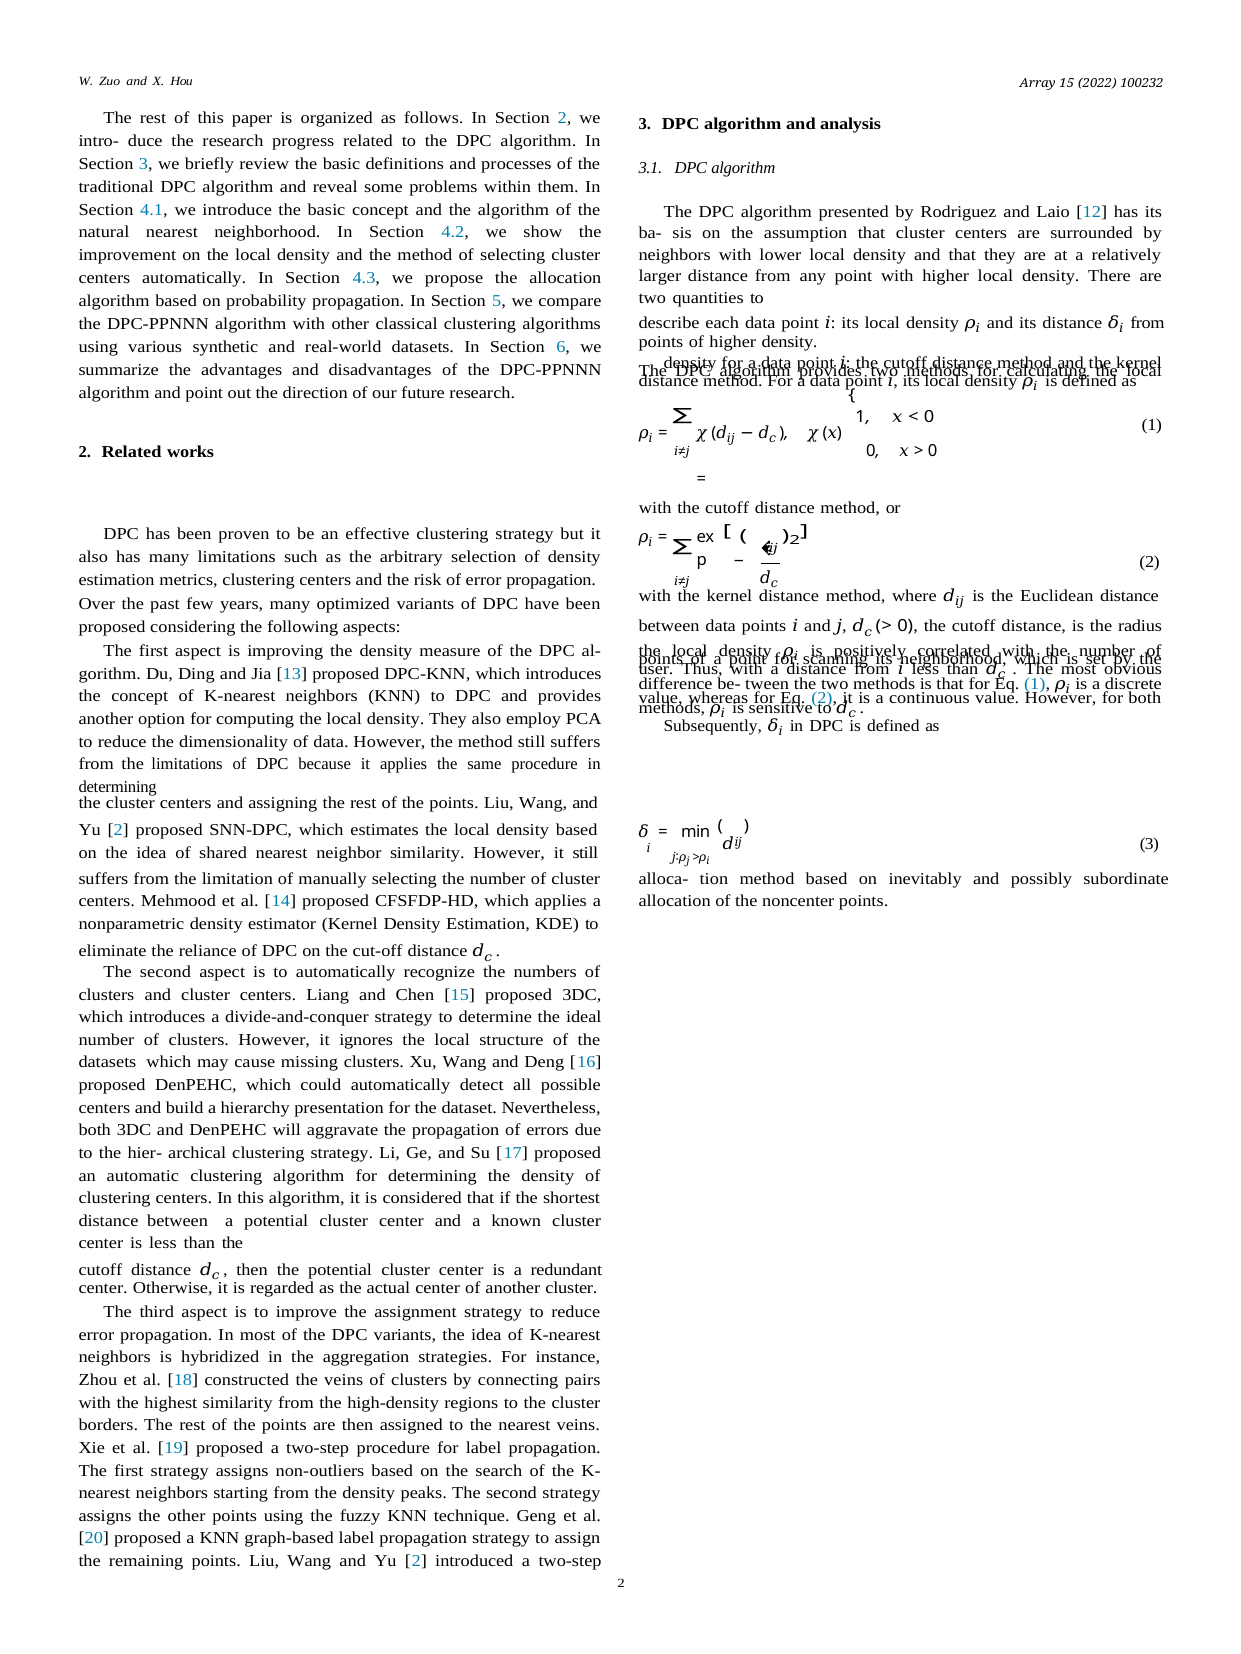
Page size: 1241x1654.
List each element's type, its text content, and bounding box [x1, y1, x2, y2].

text The rest of this paper is organized as follows. In Section 2, we intro- duce the research progress related to the DPC algorithm. In Section 3, we briefly review the basic definitions and processes of the traditional DPC algorithm and reveal some problems within them. In Section 4.1, we introduce the basic concept and the algorithm of the natural nearest neighborhood. In Section 4.2, we show the improvement on the local density and the method of selecting cluster centers automatically. In Section 4.3, we propose the allocation algorithm based on probability propagation. In Section 5, we compare the DPC-PPNNN algorithm with other classical clustering algorithms using various synthetic and real-world datasets. In Section 6, we summarize the advantages and disadvantages of the DPC-PPNNN algorithm and point out the direction of our future research. [78, 104, 601, 402]
picture [280, 897, 286, 904]
text – 𝑖𝑗 [733, 539, 817, 556]
text [ ( )2] [726, 524, 804, 539]
text 𝜌𝑖 = [638, 525, 668, 551]
text Over the past few years, many optimized variants of DPC have been proposed considering the following aspects: [78, 594, 601, 636]
text {1, 𝑥 < 0 [848, 402, 1173, 428]
text The DPC algorithm presented by Rodriguez and Laio [12] has its ba- sis on the assumption that cluster centers are surrounded by neighbors with lower local density and that they are at a relatively larger distance from any point with higher local density. There are two quantities to [638, 202, 1162, 307]
subtitle Related works [78, 442, 219, 461]
text points of higher density. [638, 333, 1173, 350]
text The second aspect is to automatically recognize the numbers of clusters and cluster centers. Liang and Chen [15] proposed 3DC, which introduces a divide-and-conquer strategy to determine the ideal number of clusters. However, it ignores the local structure of the datasets which may cause missing clusters. Xu, Wang and Deng [16] proposed DenPEHC, which could automatically detect all possible centers and build a hierarchy presentation for the dataset. Nevertheless, both 3DC and DenPEHC will aggravate the propagation of errors due to the hier- archical clustering strategy. Li, Ge, and Su [17] proposed an automatic clustering algorithm for determining the density of clustering centers. In this algorithm, it is considered that if the shortest distance between a potential cluster center and a known cluster center is less than the [78, 962, 601, 1252]
text center. Otherwise, it is regarded as the actual center of another cluster. [78, 1280, 605, 1297]
text 𝑑𝑐 [723, 556, 815, 590]
text 𝑖≠𝑗 [674, 555, 694, 593]
text Subsequently, 𝛿𝑖 in DPC is defined as [663, 721, 1173, 734]
picture [460, 989, 467, 995]
list DPC algorithm [638, 157, 1173, 177]
text 0, 𝑥 > 0 [866, 431, 1173, 463]
text suffers from the limitation of manually selecting the number of cluster centers. Mehmood et al. [14] proposed CFSFDP-HD, which applies a nonparametric density estimator (Kernel Density Estimation, KDE) to [78, 869, 601, 933]
text (2) [1139, 552, 1173, 571]
text with the cutoff distance method, or [639, 499, 1173, 516]
text 𝜌𝑖 = [638, 402, 668, 448]
subtitle DPC algorithm and analysis [638, 113, 1173, 133]
text 𝑗∶𝜌𝑗 >𝜌𝑖 [672, 842, 713, 867]
text The first aspect is improving the density measure of the DPC al- gorithm. Du, Ding and Jia [13] proposed DPC-KNN, which introduces the concept of K-nearest neighbors (KNN) to DPC and provides another option for computing the local density. They also employ PCA to reduce the dimensionality of data. However, the method still suffers from the limitations of DPC because it applies the same procedure in determining [78, 641, 601, 796]
picture [513, 1147, 521, 1158]
text 𝑖≠𝑗 [674, 425, 694, 462]
text 𝛿 = min [638, 820, 713, 842]
text cutoff distance 𝑑𝑐 , then the potential cluster center is a redundant [78, 1256, 605, 1280]
text Yu [2] proposed SNN-DPC, which estimates the local density based on the idea of shared nearest neighbor similarity. However, it still [78, 820, 605, 862]
text describe each data point 𝑖: its local density 𝜌𝑖 and its distance 𝛿𝑖 from [638, 309, 1173, 333]
text density for a data point 𝑖: the cutoff distance method and the kernel The DPC algorithm provides two methods for calculating the local distance method. For a data point 𝑖, its local density 𝜌𝑖 is defined as [638, 359, 1162, 394]
text exp [696, 525, 720, 570]
text 𝜒 (𝑑𝑖𝑗 − 𝑑𝑐 ), 𝜒 (𝑥) = [696, 402, 844, 494]
text (𝑑 ) (3) [717, 820, 1173, 857]
text eliminate the reliance of DPC on the cut-off distance 𝑑𝑐 . [78, 936, 605, 962]
text ∑ [672, 536, 694, 555]
text ∑ [672, 405, 694, 425]
text between data points 𝑖 and 𝑗, 𝑑𝑐 (> 0), the cutoff distance, is the radius [638, 603, 1173, 639]
text the local density 𝜌𝑖 is positively correlated with the number of points of a point for scanning its neighborhood, which is set by the user. Thus, with a distance from 𝑖 less than 𝑑𝑐 . The most obvious difference be- tween the two methods is that for Eq. (1), 𝜌𝑖 is a discrete value, whereas for Eq. (2), it is a continuous value. However, for both methods, 𝜌𝑖 is sensitive to 𝑑𝑐 . [638, 646, 1162, 721]
picture [355, 275, 361, 283]
picture [493, 295, 500, 301]
text DPC has been proven to be an effective clustering strategy but it also has many limitations such as the arbitrary selection of density estimation metrics, clustering centers and the risk of error propagation. [78, 524, 601, 588]
text The third aspect is to improve the assignment strategy to reduce error propagation. In most of the DPC variants, the idea of K-nearest neighbors is hybridized in the aggregation strategies. For instance, Zhou et al. [18] constructed the veins of clusters by connecting pairs with the highest similarity from the high-density regions to the cluster borders. The rest of the points are then assigned to the nearest veins. Xie et al. [19] proposed a two-step procedure for label propagation. The first strategy assigns non-outliers based on the search of the K- nearest neighbors starting from the density peaks. The second strategy assigns the other points using the fuzzy KNN technique. Geng et al. [20] proposed a KNN graph-based label propagation strategy to assign the remaining points. Liu, Wang and Yu [2] introduced a two-step alloca- tion method based on inevitably and possibly subordinate allocation of the noncenter points. [78, 1302, 601, 1570]
